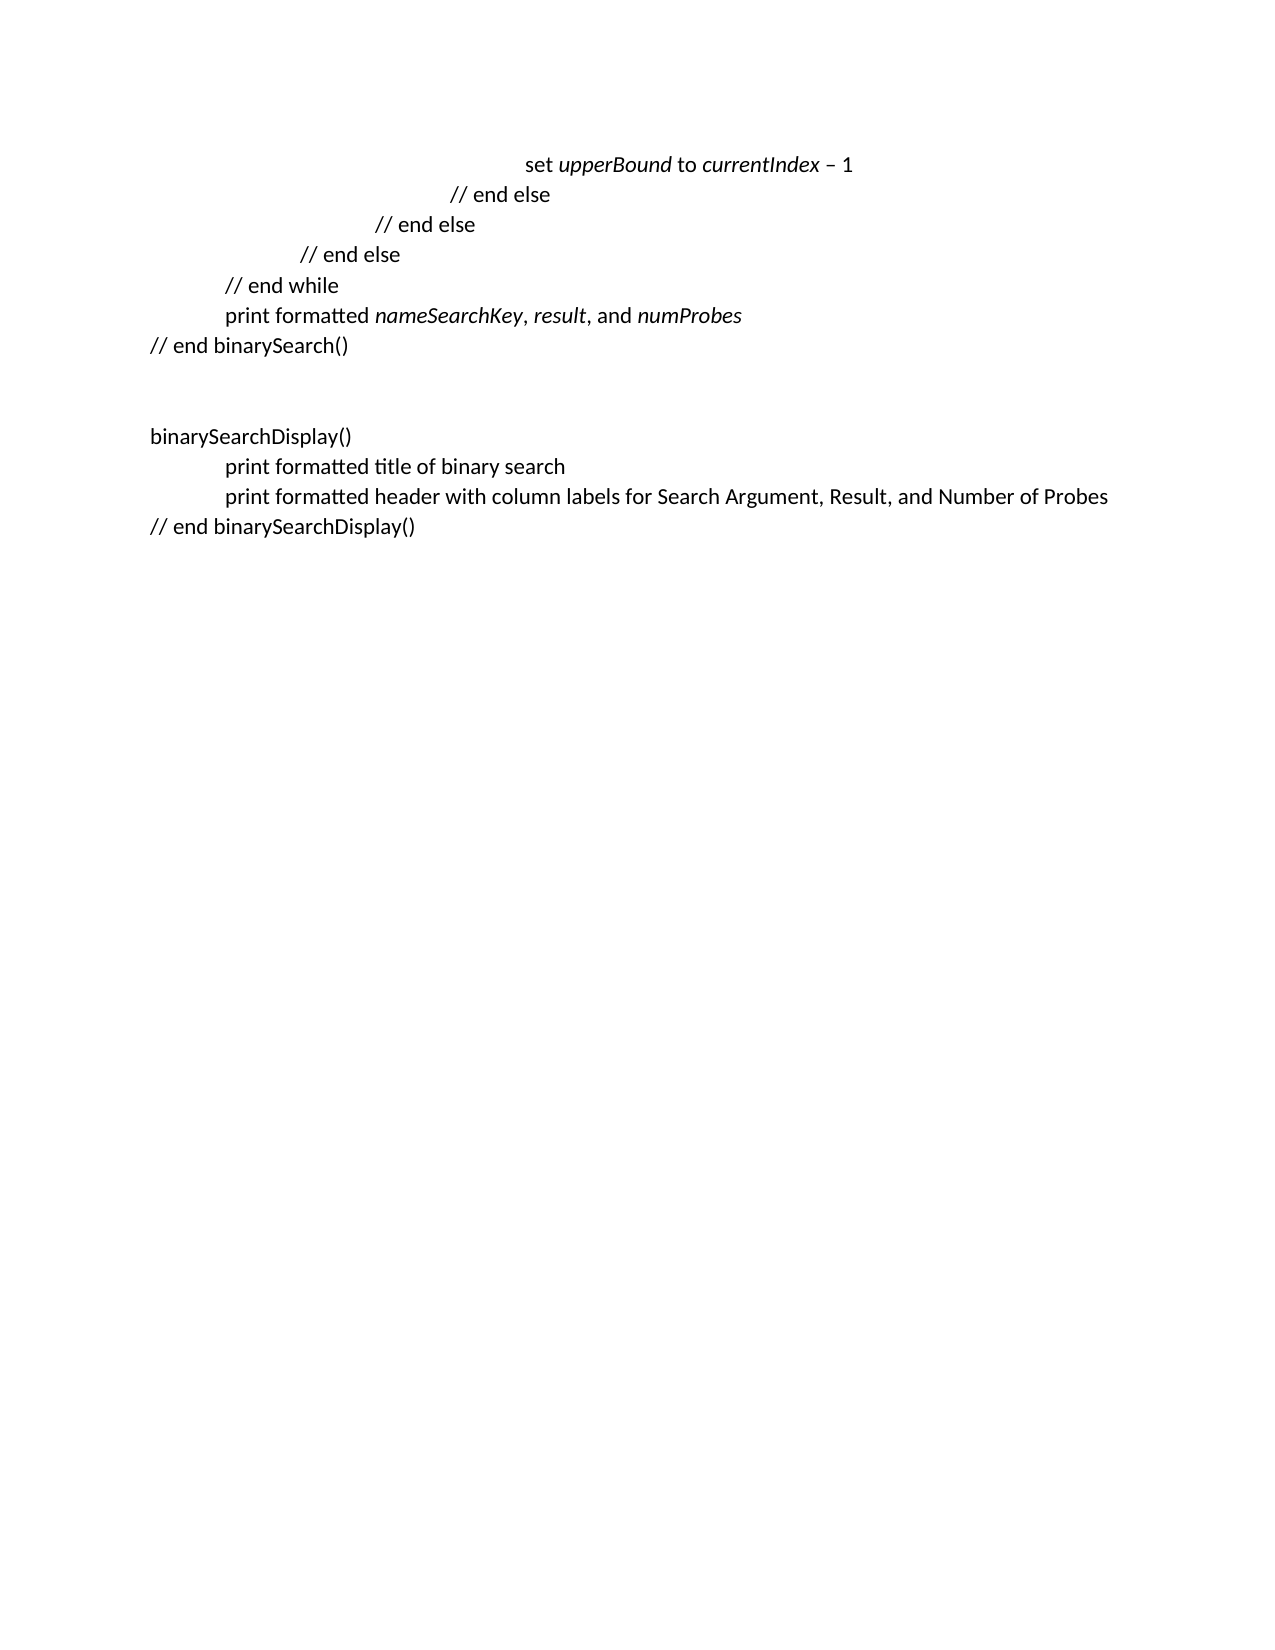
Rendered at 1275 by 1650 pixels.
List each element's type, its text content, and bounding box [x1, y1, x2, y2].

text // end binarySearchDisplay() [150, 512, 1125, 541]
text // end else [150, 210, 1125, 238]
text print formatted title of binary search [150, 452, 1125, 480]
text // end else [150, 241, 1125, 269]
text // end while [150, 271, 1125, 299]
text binarySearchDisplay() [150, 422, 1125, 450]
text set upperBound to currentIndex – 1 [450, 150, 1125, 178]
text // end binarySearch() [150, 331, 1125, 359]
text // end else [450, 180, 1125, 208]
text print formatted nameSearchKey, result, and numProbes [150, 301, 1125, 329]
text print formatted header with column labels for Search Argument, Result, and Number of Probes [150, 482, 1125, 510]
